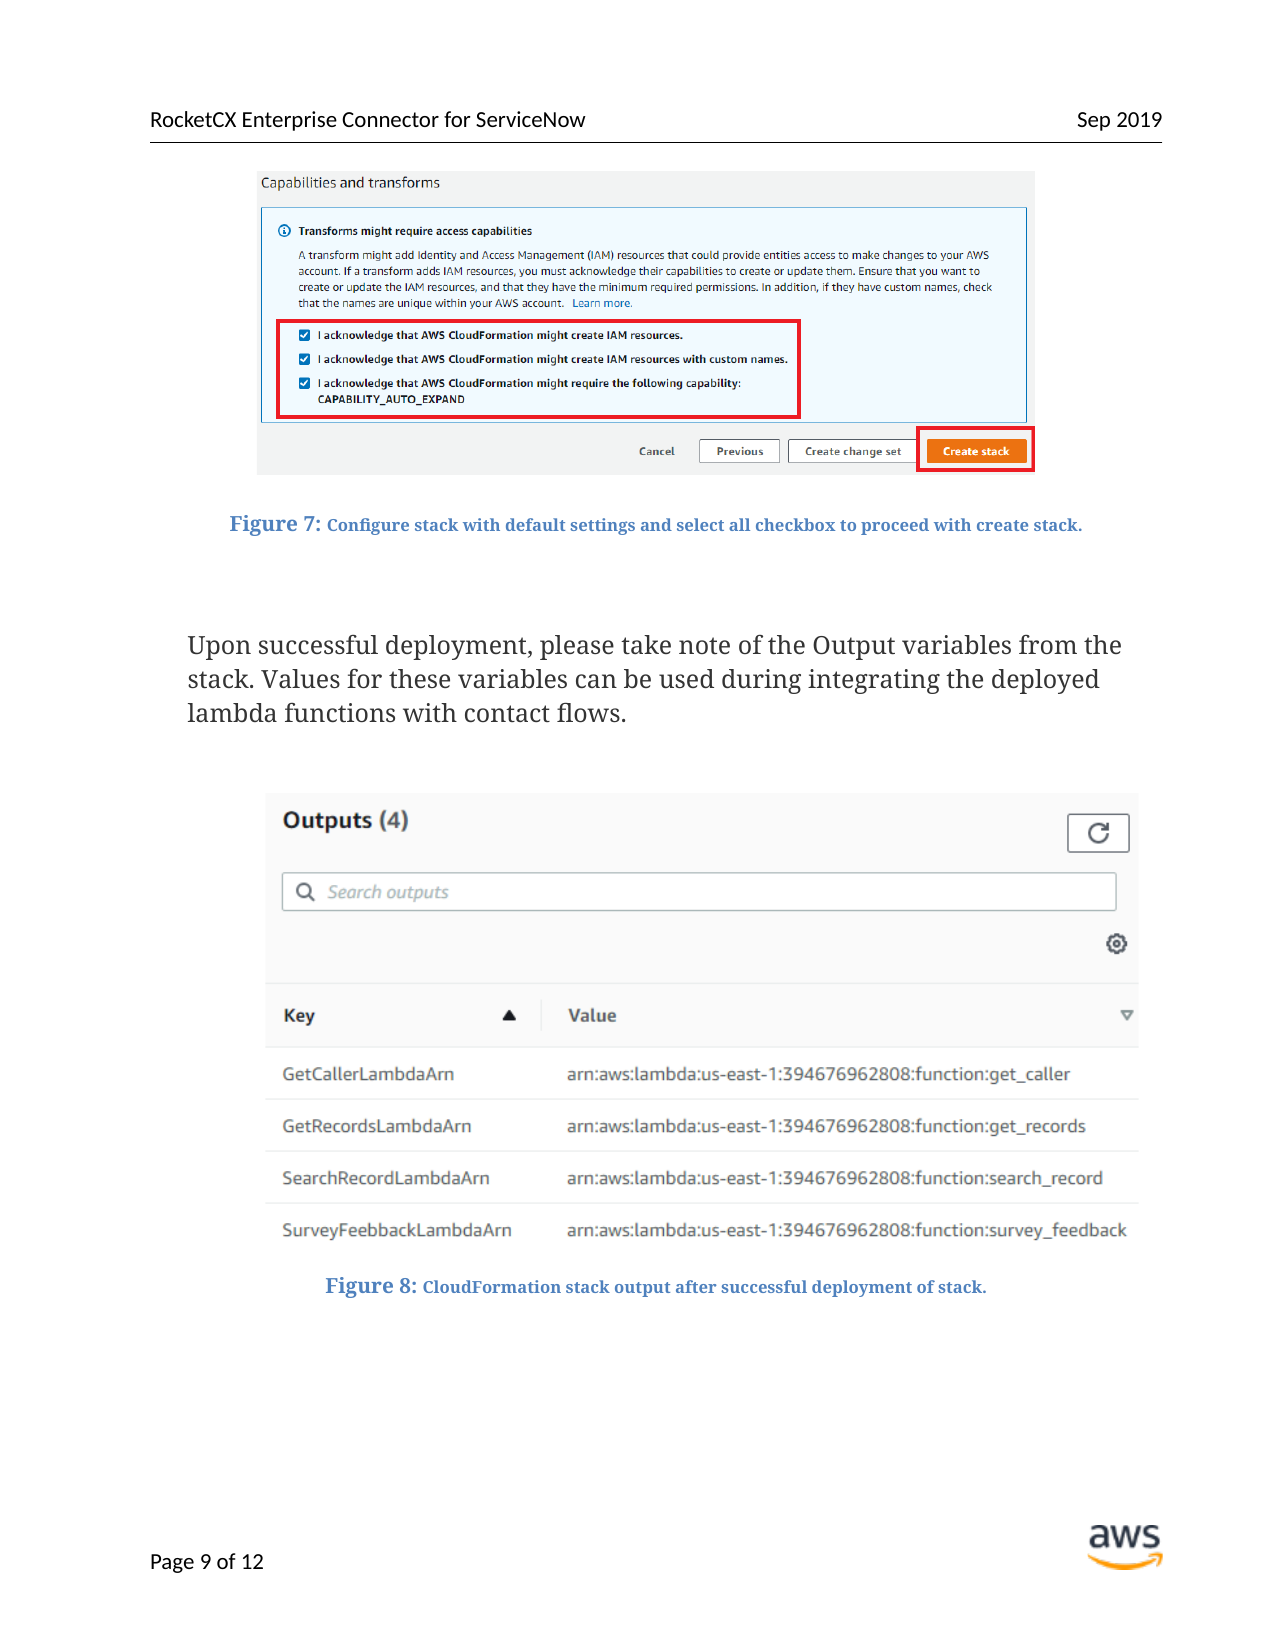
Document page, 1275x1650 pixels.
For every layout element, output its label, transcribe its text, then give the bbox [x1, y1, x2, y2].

text Figure 7: Configure stack with default settings and select all checkbox to proceed with create stack. [150, 504, 1162, 537]
list Upon successful deployment, please take note of the Output variables from the stack. Values for these variables can be used during integrating the deployed lambda functions with contact flows. [187, 628, 1162, 730]
picture [265, 793, 1139, 1252]
picture [256, 171, 1035, 475]
picture [1087, 1525, 1163, 1570]
text Figure 8: CloudFormation stack output after successful deployment of stack. [150, 1266, 1162, 1300]
